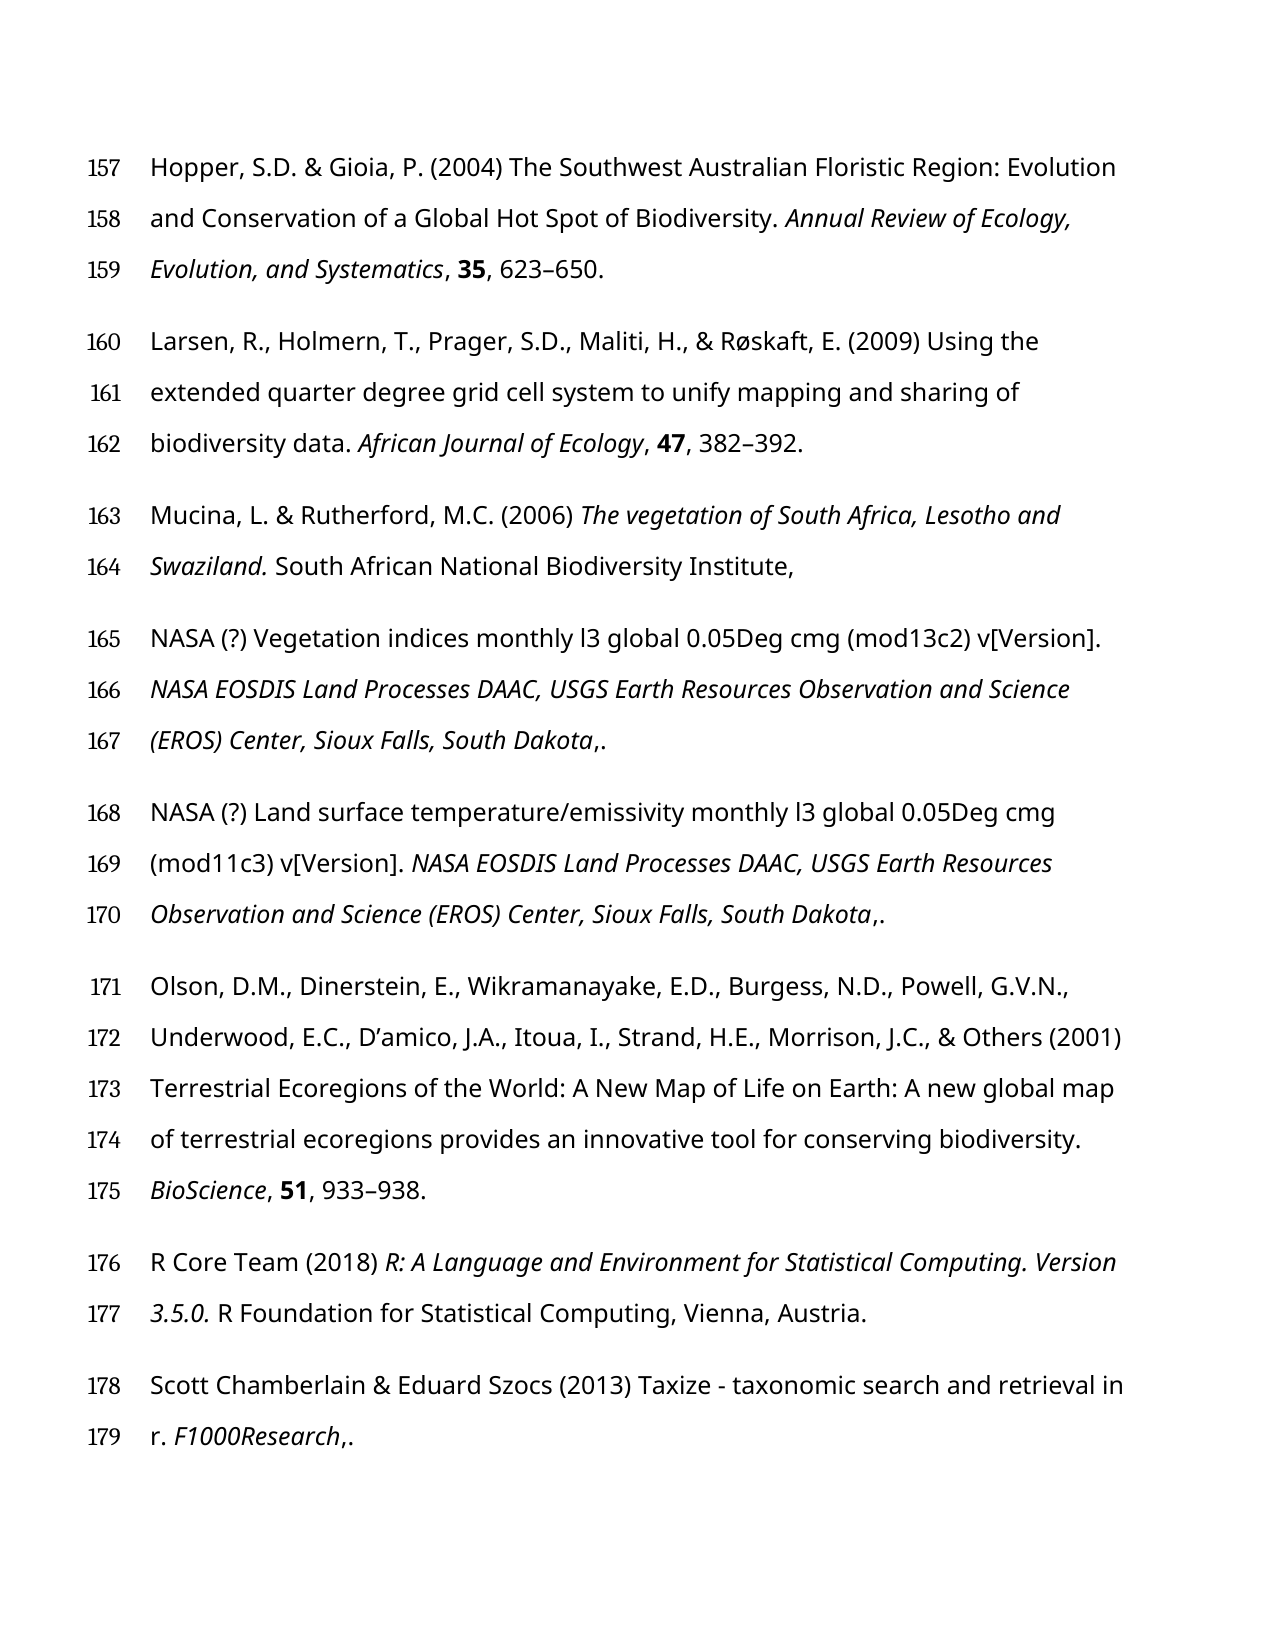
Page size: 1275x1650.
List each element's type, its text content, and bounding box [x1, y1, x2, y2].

text NASA (?) Vegetation indices monthly l3 global 0.05Deg cmg (mod13c2) v[Version]. NASA EOSDIS Land Processes DAAC, USGS Earth Resources Observation and Science (EROS) Center, Sioux Falls, South Dakota,. [150, 621, 1125, 757]
text R Core Team (2018) R: A Language and Environment for Statistical Computing. Version 3.5.0. R Foundation for Statistical Computing, Vienna, Austria. [150, 1245, 1125, 1330]
text Hopper, S.D. & Gioia, P. (2004) The Southwest Australian Floristic Region: Evolution and Conservation of a Global Hot Spot of Biodiversity. Annual Review of Ecology, Evolution, and Systematics, 35, 623–650. [150, 150, 1125, 286]
text Mucina, L. & Rutherford, M.C. (2006) The vegetation of South Africa, Lesotho and Swaziland. South African National Biodiversity Institute, [150, 498, 1125, 583]
text NASA (?) Land surface temperature/emissivity monthly l3 global 0.05Deg cmg (mod11c3) v[Version]. NASA EOSDIS Land Processes DAAC, USGS Earth Resources Observation and Science (EROS) Center, Sioux Falls, South Dakota,. [150, 795, 1125, 931]
text Olson, D.M., Dinerstein, E., Wikramanayake, E.D., Burgess, N.D., Powell, G.V.N., Underwood, E.C., D’amico, J.A., Itoua, I., Strand, H.E., Morrison, J.C., & Others (2001) Terrestrial Ecoregions of the World: A New Map of Life on Earth: A new global map of terrestrial ecoregions provides an innovative tool for conserving biodiversity. BioScience, 51, 933–938. [150, 969, 1125, 1207]
text Scott Chamberlain & Eduard Szocs (2013) Taxize - taxonomic search and retrieval in r. F1000Research,. [150, 1368, 1125, 1453]
